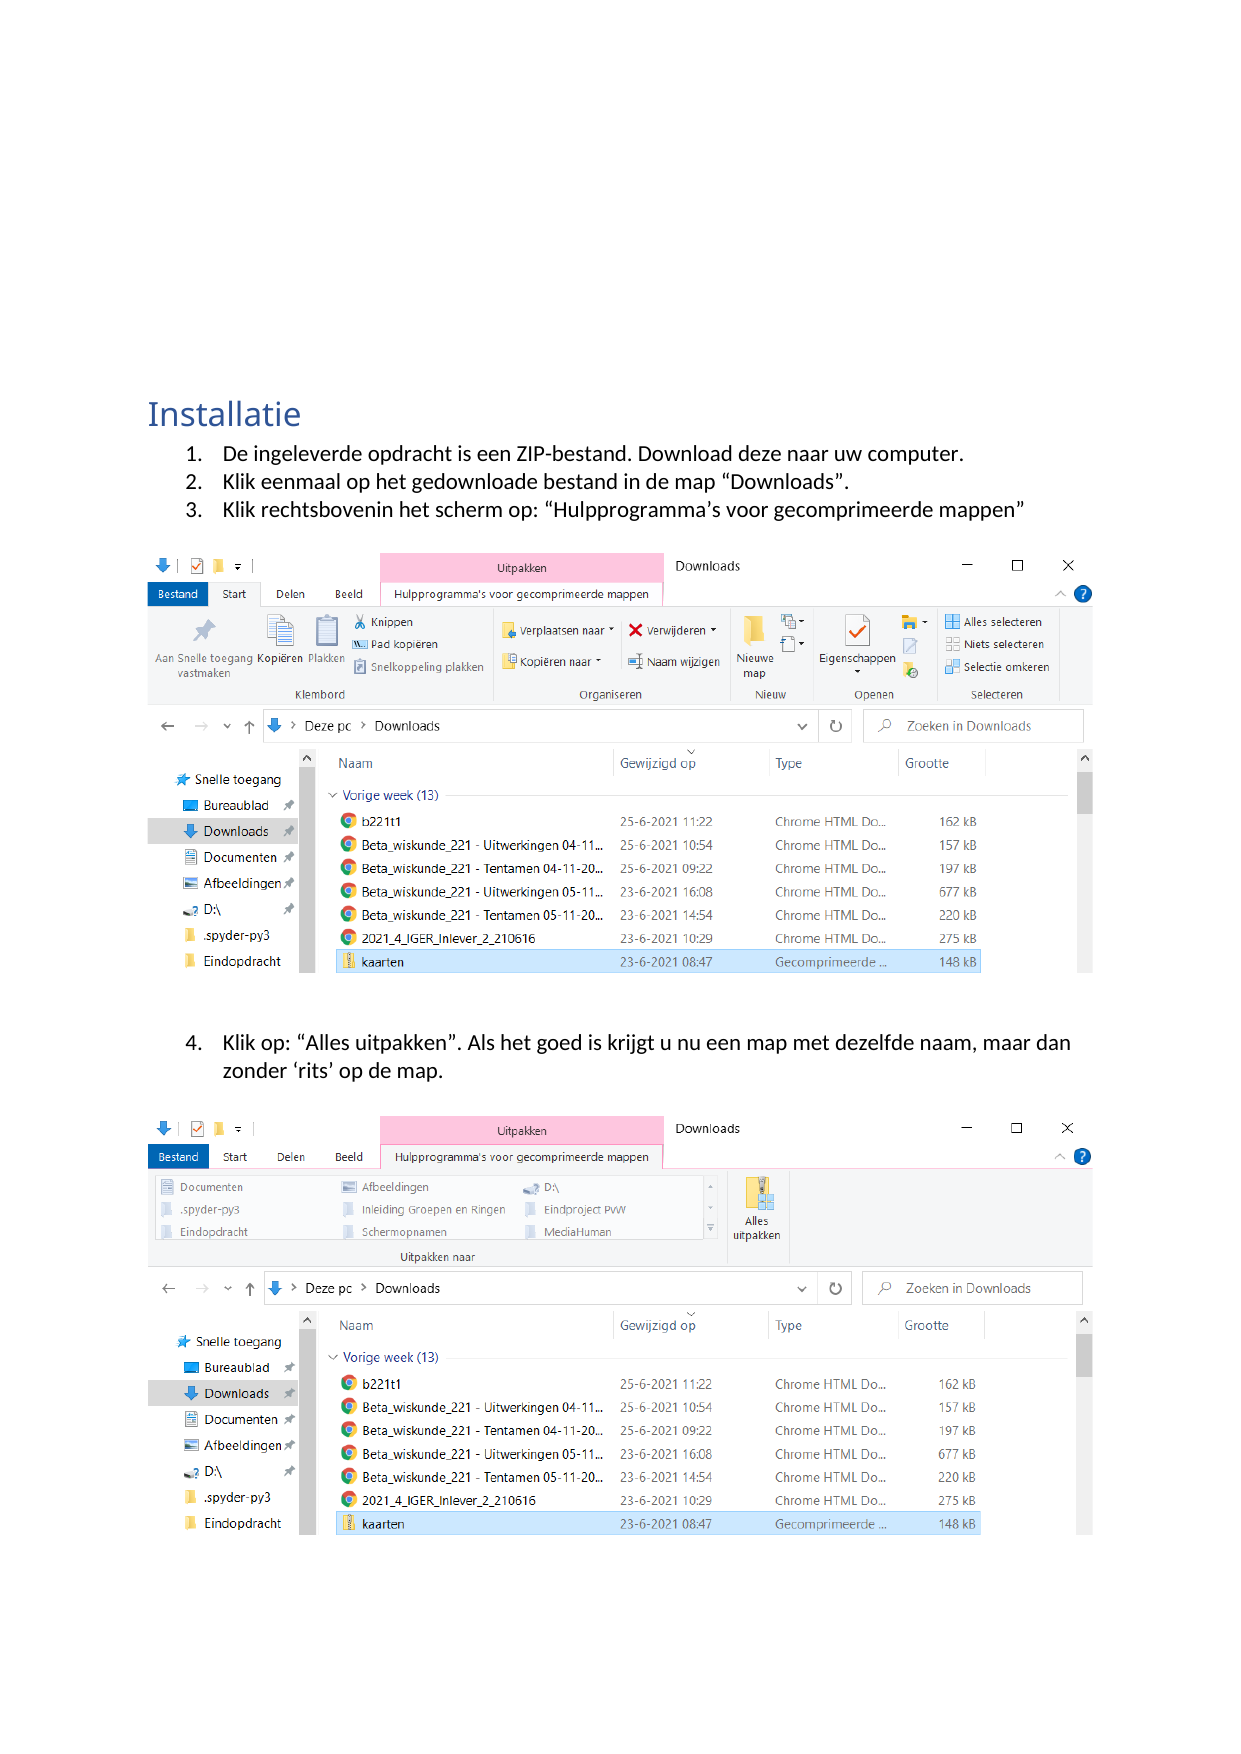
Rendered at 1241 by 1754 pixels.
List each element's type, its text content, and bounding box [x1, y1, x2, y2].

list De ingeleverde opdracht is een ZIP-bestand. Download deze naar uw computer. [185, 439, 1093, 467]
list Klik eenmaal op het gedownloade bestand in de map “Downloads”. [185, 467, 1093, 495]
list Klik op: “Alles uitpakken”. Als het goed is krijgt u nu een map met dezelfde naam, maar dan zonder ‘rits’ op de map. [185, 1028, 1093, 1084]
subtitle Installatie [148, 390, 1093, 436]
picture [147, 551, 1093, 973]
picture [147, 1112, 1093, 1535]
list Klik rechtsbovenin het scherm op: “Hulpprogramma’s voor gecomprimeerde mappen” [185, 495, 1093, 523]
